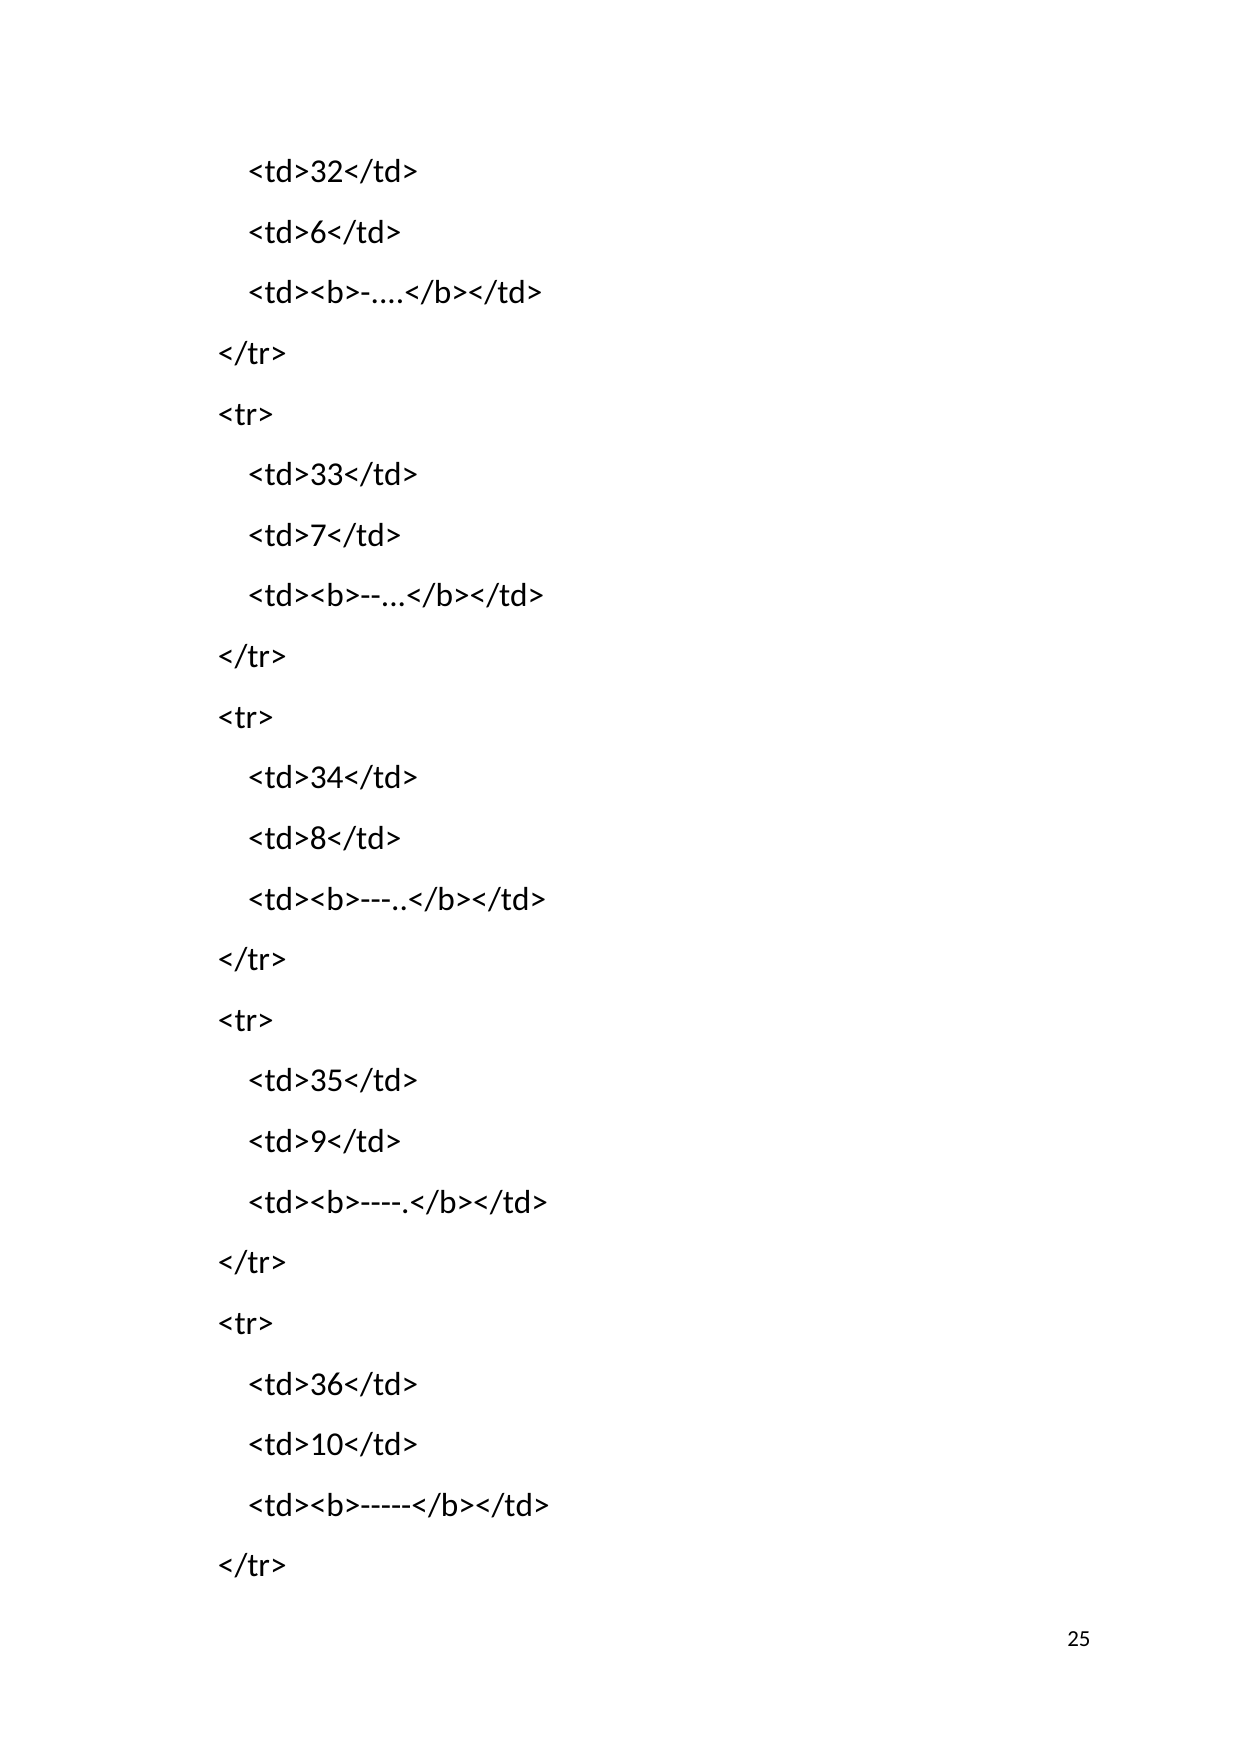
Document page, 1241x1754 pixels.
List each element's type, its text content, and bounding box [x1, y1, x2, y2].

text <td><b>----.</b></td> [150, 1181, 1090, 1221]
text <td>33</td> [150, 453, 1090, 494]
text <tr> [150, 696, 1090, 736]
text <td>7</td> [150, 514, 1090, 554]
text <td><b>---..</b></td> [150, 877, 1090, 918]
text <td><b>-----</b></td> [150, 1484, 1090, 1524]
text <td><b>-....</b></td> [150, 271, 1090, 312]
text <tr> [150, 1302, 1090, 1343]
text <td>8</td> [150, 817, 1090, 858]
text <tr> [150, 999, 1090, 1039]
text <td>9</td> [150, 1120, 1090, 1161]
text <td><b>--...</b></td> [150, 574, 1090, 615]
text <td>36</td> [150, 1362, 1090, 1403]
text <td>6</td> [150, 211, 1090, 251]
text </tr> [150, 938, 1090, 979]
text </tr> [150, 332, 1090, 373]
text </tr> [150, 1241, 1090, 1282]
text <td>10</td> [150, 1423, 1090, 1464]
text <td>35</td> [150, 1059, 1090, 1100]
text <tr> [150, 392, 1090, 433]
text <td>32</td> [150, 150, 1090, 191]
text <td>34</td> [150, 756, 1090, 797]
text </tr> [150, 635, 1090, 676]
text </tr> [150, 1544, 1090, 1585]
